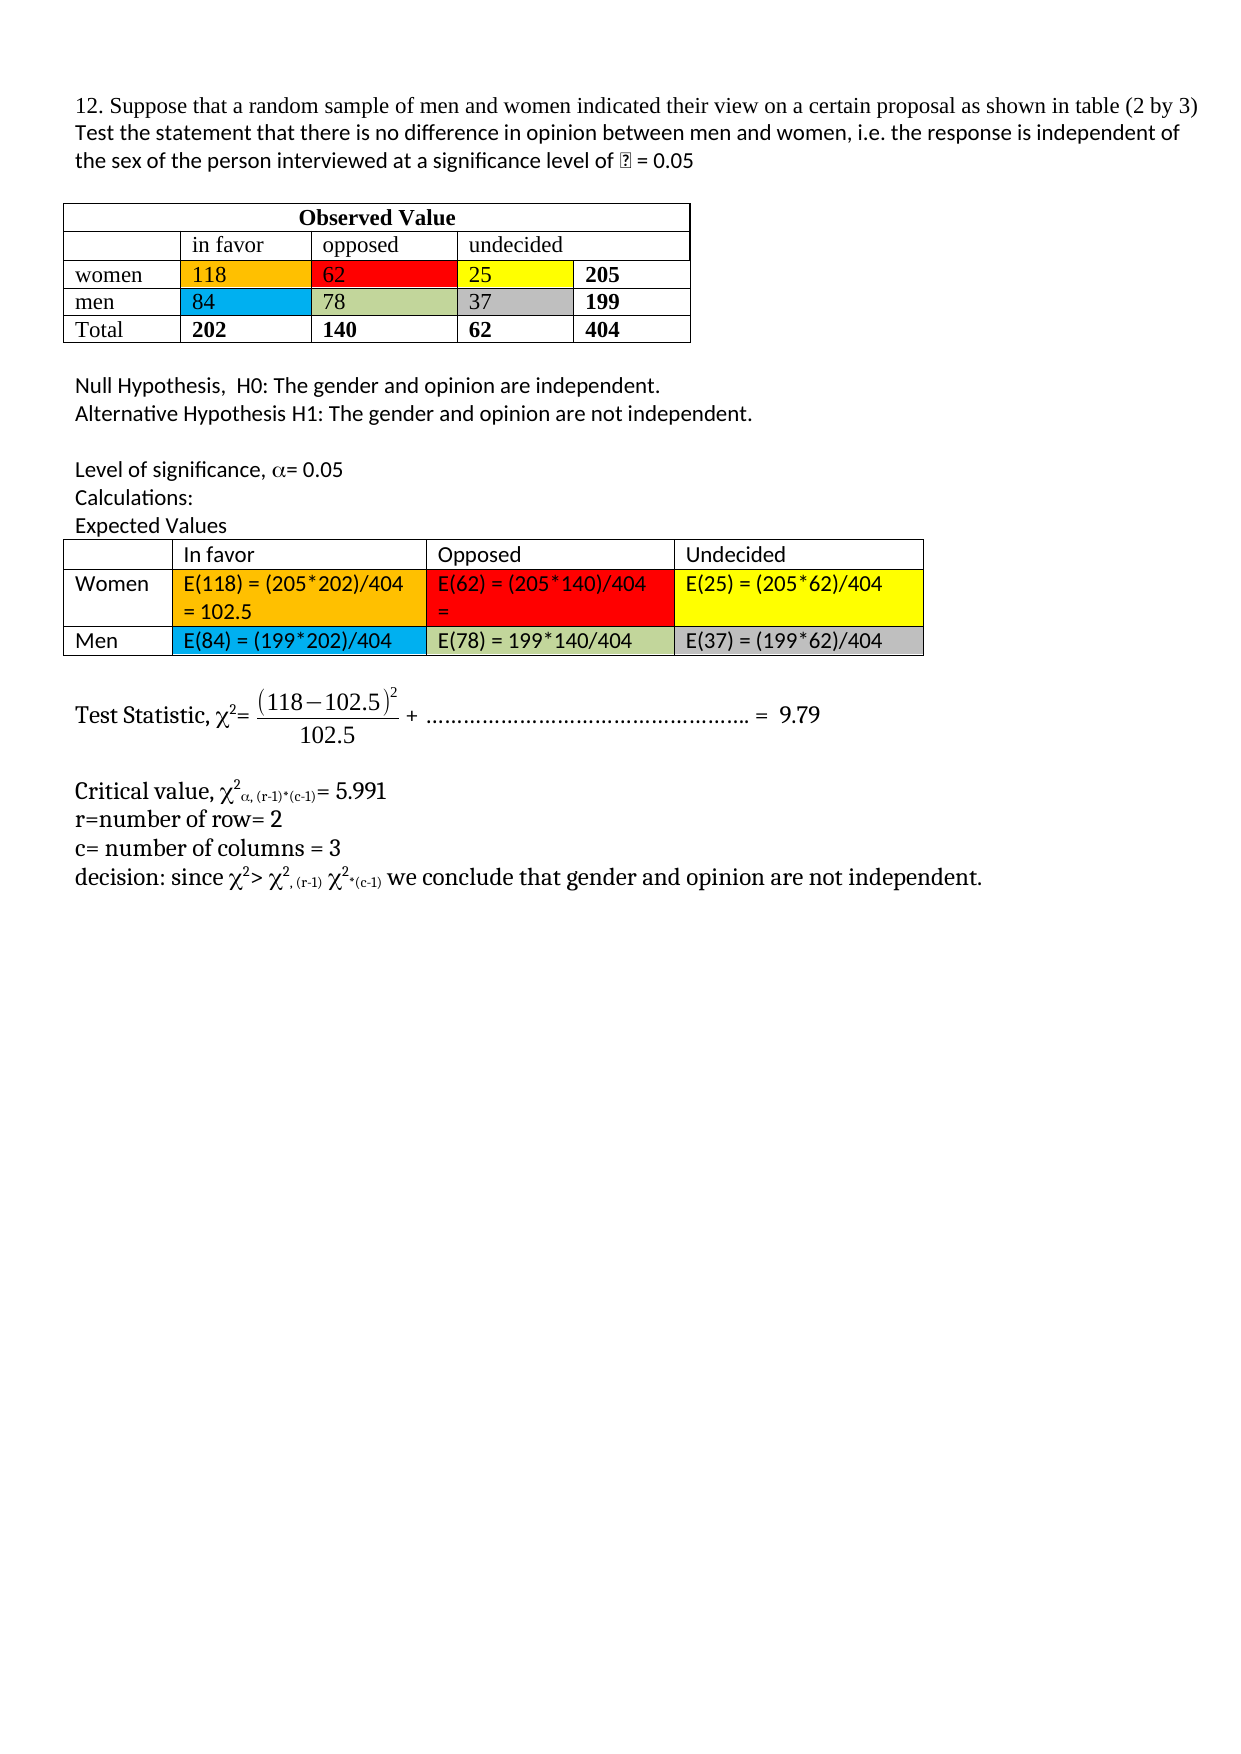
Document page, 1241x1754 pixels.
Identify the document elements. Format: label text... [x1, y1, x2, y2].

text Test the statement that there is no difference in opinion between men and women, i.e. the response is independent of the sex of the person interviewed at a significance level of  = 0.05 [75, 118, 1200, 174]
text Test Statistic, 2= + ……………………………………………. = 9.79 [75, 684, 1200, 748]
table_cell men [64, 289, 180, 315]
table_cell E(118) = (205*202)/404 = 102.5 [173, 570, 426, 626]
table_cell in favor [181, 232, 311, 260]
table_cell 84 [181, 289, 311, 315]
table_cell 62 [312, 261, 457, 287]
table_cell 404 [574, 316, 690, 342]
table_cell 205 [574, 261, 690, 287]
table_cell 78 [312, 289, 457, 315]
table_header Undecided [675, 540, 923, 568]
text Null Hypothesis, H0: The gender and opinion are independent. [75, 371, 1200, 399]
table_cell E(84) = (199*202)/404 [173, 627, 426, 654]
text c= number of columns = 3 [75, 834, 1200, 863]
text Critical value, 2, (r-1)*(c-1)= 5.991 [75, 777, 1200, 805]
table_cell undecided [458, 232, 689, 260]
table_cell Men [64, 627, 172, 654]
table_cell Women [64, 570, 172, 626]
table_cell 118 [181, 261, 311, 287]
table_header Opposed [427, 540, 674, 568]
text Calculations: [75, 483, 1200, 511]
text r=number of row= 2 [75, 805, 1200, 834]
table_cell 199 [574, 289, 690, 315]
table_header Observed Value [64, 204, 689, 231]
table_cell E(37) = (199*62)/404 [675, 627, 923, 654]
table_cell Total [64, 316, 180, 342]
table_cell 202 [181, 316, 311, 342]
text 12. Suppose that a random sample of men and women indicated their view on a certain proposal as shown in table (2 by 3) [75, 92, 1200, 118]
table_cell E(25) = (205*62)/404 [675, 570, 923, 626]
text Level of significance, = 0.05 [75, 455, 1200, 483]
table_cell E(78) = 199*140/404 [427, 627, 674, 654]
table_header [64, 540, 172, 568]
text Expected Values [75, 511, 1200, 539]
table_cell women [64, 261, 180, 287]
text Alternative Hypothesis H1: The gender and opinion are not independent. [75, 399, 1200, 427]
table_cell 25 [458, 261, 573, 287]
table_header In favor [173, 540, 426, 568]
text decision: since 2> 2, (r-1) 2*(c-1) we conclude that gender and opinion are not independent. [75, 863, 1200, 892]
table_cell 62 [458, 316, 573, 342]
table_cell 37 [458, 289, 573, 315]
table_cell 140 [312, 316, 457, 342]
table_cell opposed [312, 232, 457, 260]
table_cell E(62) = (205*140)/404 = [427, 570, 674, 626]
table_cell [64, 232, 180, 260]
